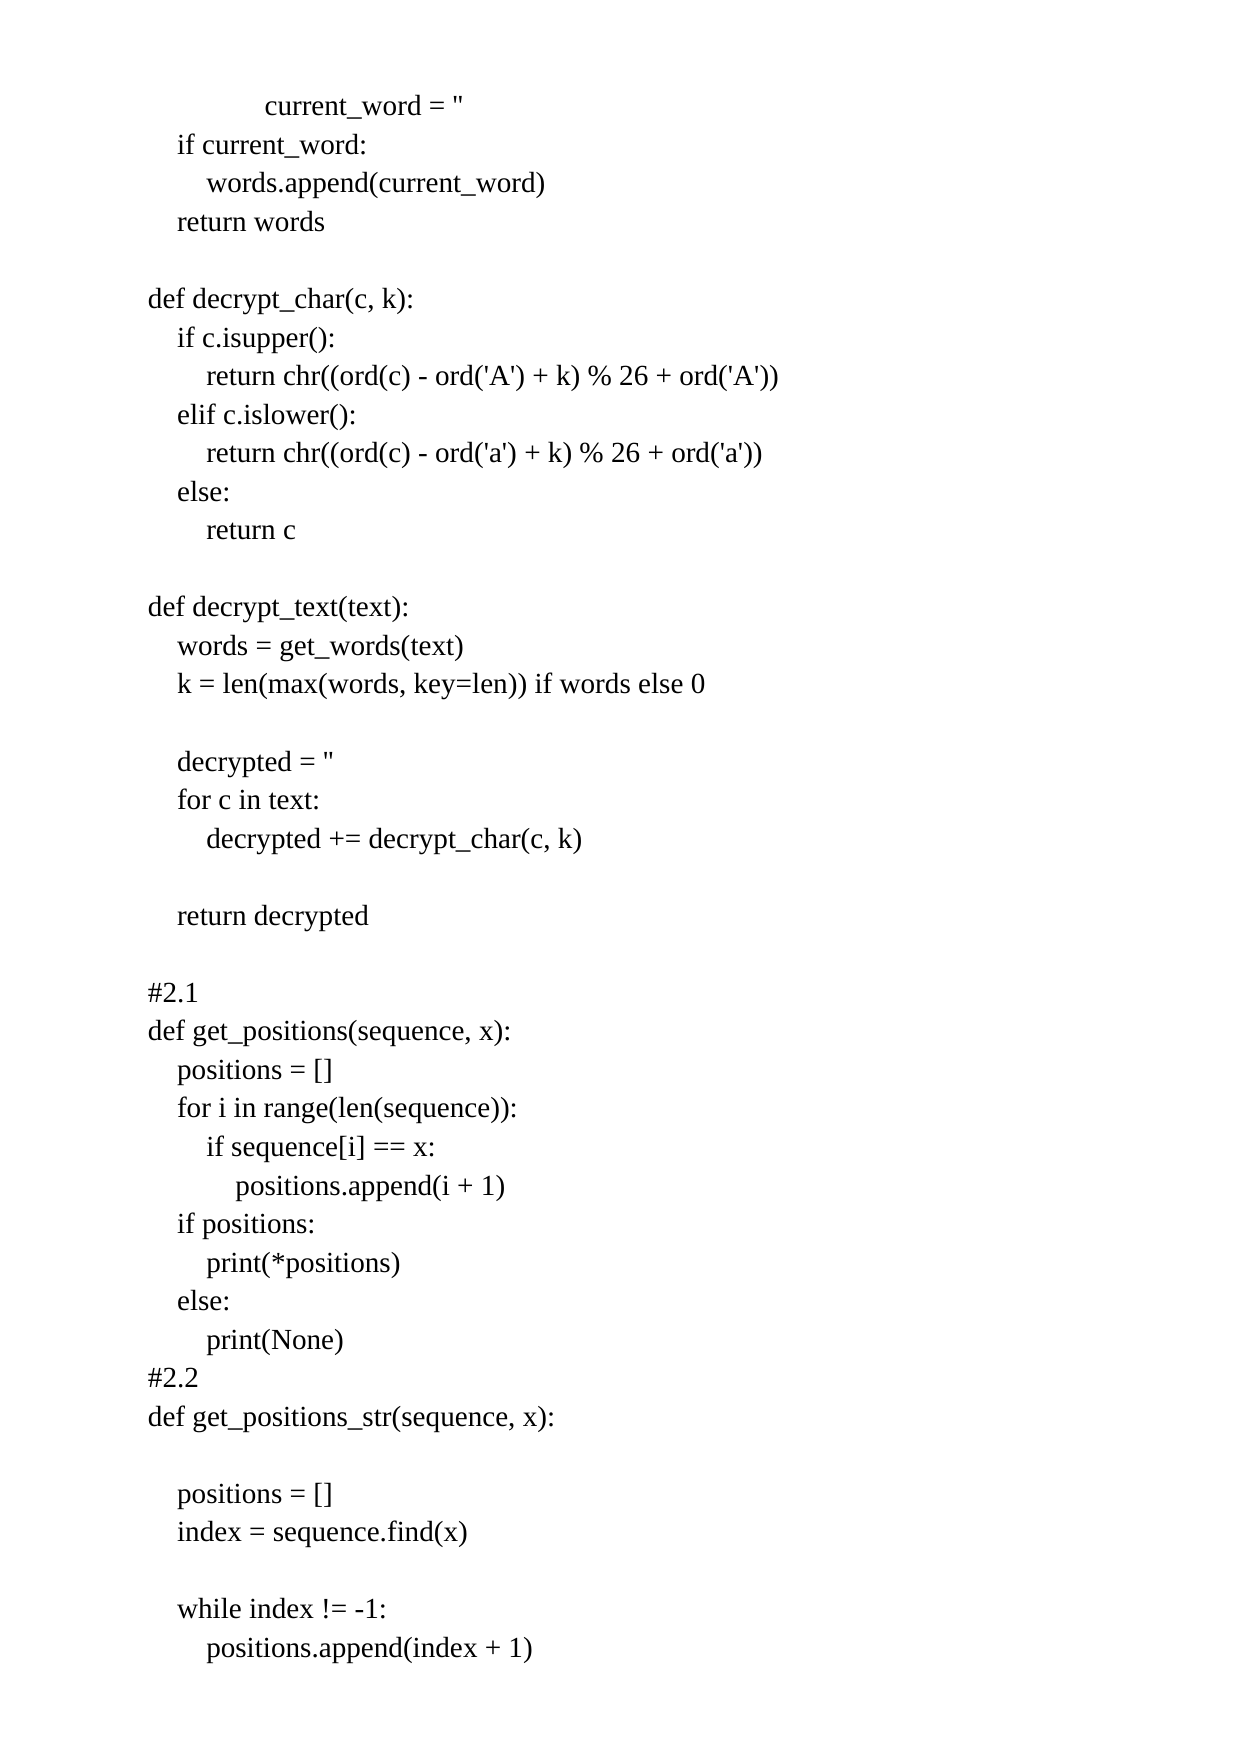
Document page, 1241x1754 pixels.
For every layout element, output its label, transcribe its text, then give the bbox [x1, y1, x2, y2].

text return words [148, 204, 1152, 238]
text positions.append(index + 1) [148, 1630, 1152, 1664]
text return decrypted [148, 898, 1152, 931]
text if current_word: [148, 127, 1152, 161]
text k = len(max(words, key=len)) if words else 0 [148, 667, 1152, 700]
text print(*positions) [148, 1245, 1152, 1278]
text def decrypt_char(c, k): [148, 281, 1152, 315]
text def decrypt_text(text): [148, 589, 1152, 623]
text def get_positions_str(sequence, x): [148, 1399, 1152, 1432]
text def get_positions(sequence, x): [148, 1013, 1152, 1047]
text positions = [] [148, 1476, 1152, 1509]
text print(None) [148, 1322, 1152, 1355]
text index = sequence.find(x) [148, 1514, 1152, 1548]
text else: [148, 1283, 1152, 1317]
text words.append(current_word) [148, 166, 1152, 199]
text decrypted += decrypt_char(c, k) [148, 821, 1152, 854]
text elif c.islower(): [148, 397, 1152, 430]
text current_word = '' [148, 88, 1152, 122]
text words = get_words(text) [148, 628, 1152, 662]
text decrypted = '' [148, 744, 1152, 777]
text else: [148, 474, 1152, 507]
text for c in text: [148, 782, 1152, 816]
text for i in range(len(sequence)): [148, 1091, 1152, 1124]
text positions = [] [148, 1052, 1152, 1086]
text #2.2 [148, 1360, 1152, 1394]
text return chr((ord(c) - ord('a') + k) % 26 + ord('a')) [148, 435, 1152, 469]
text if c.isupper(): [148, 320, 1152, 353]
text while index != -1: [148, 1592, 1152, 1625]
text positions.append(i + 1) [148, 1168, 1152, 1201]
text #2.1 [148, 975, 1152, 1008]
text return c [148, 512, 1152, 546]
text if sequence[i] == x: [148, 1129, 1152, 1163]
text if positions: [148, 1206, 1152, 1240]
text return chr((ord(c) - ord('A') + k) % 26 + ord('A')) [148, 358, 1152, 392]
